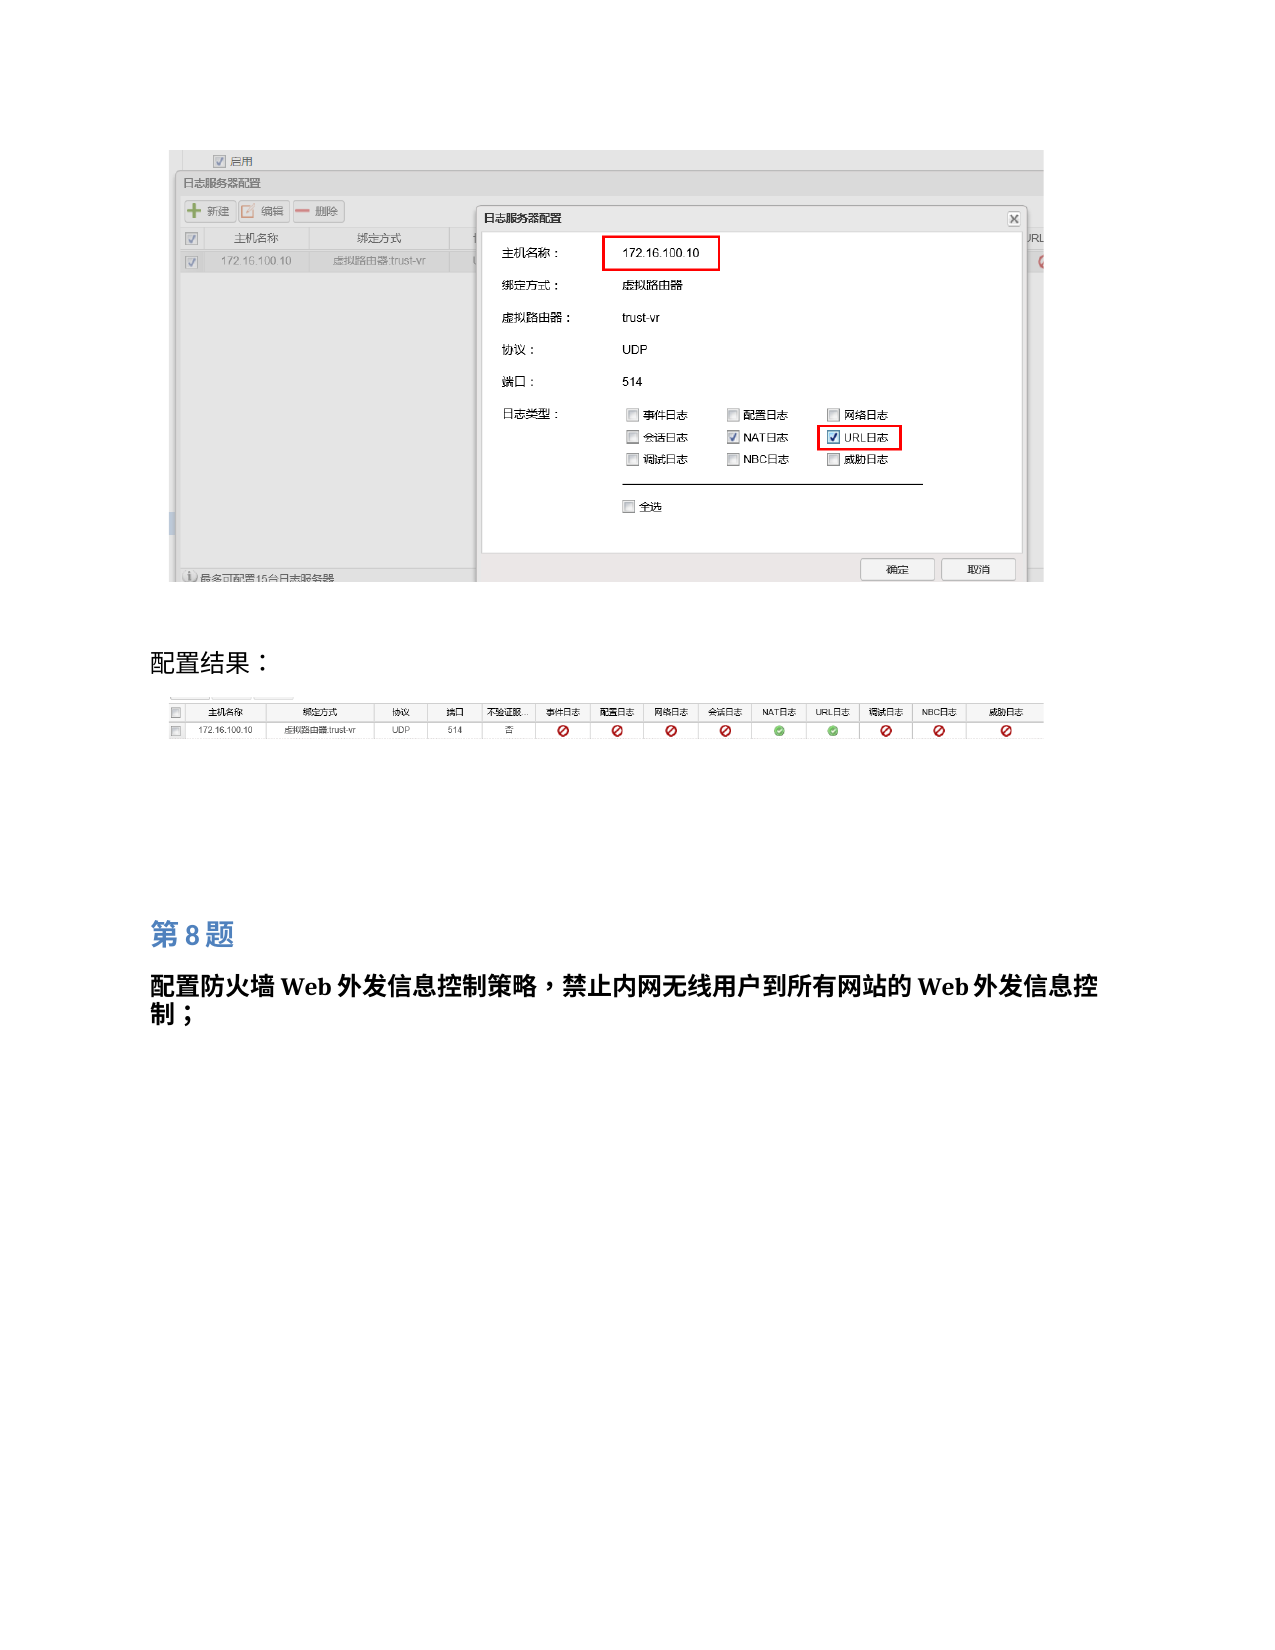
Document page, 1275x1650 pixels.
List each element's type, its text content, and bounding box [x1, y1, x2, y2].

text 配置防火墙 Web 外发信息控制策略，禁止内网无线用户到所有网站的 Web外发信息控制； [150, 973, 1125, 1030]
text 配置结果： [150, 649, 1125, 678]
picture [168, 697, 1044, 749]
subtitle 第8题 [150, 914, 1125, 954]
picture [168, 150, 1044, 582]
